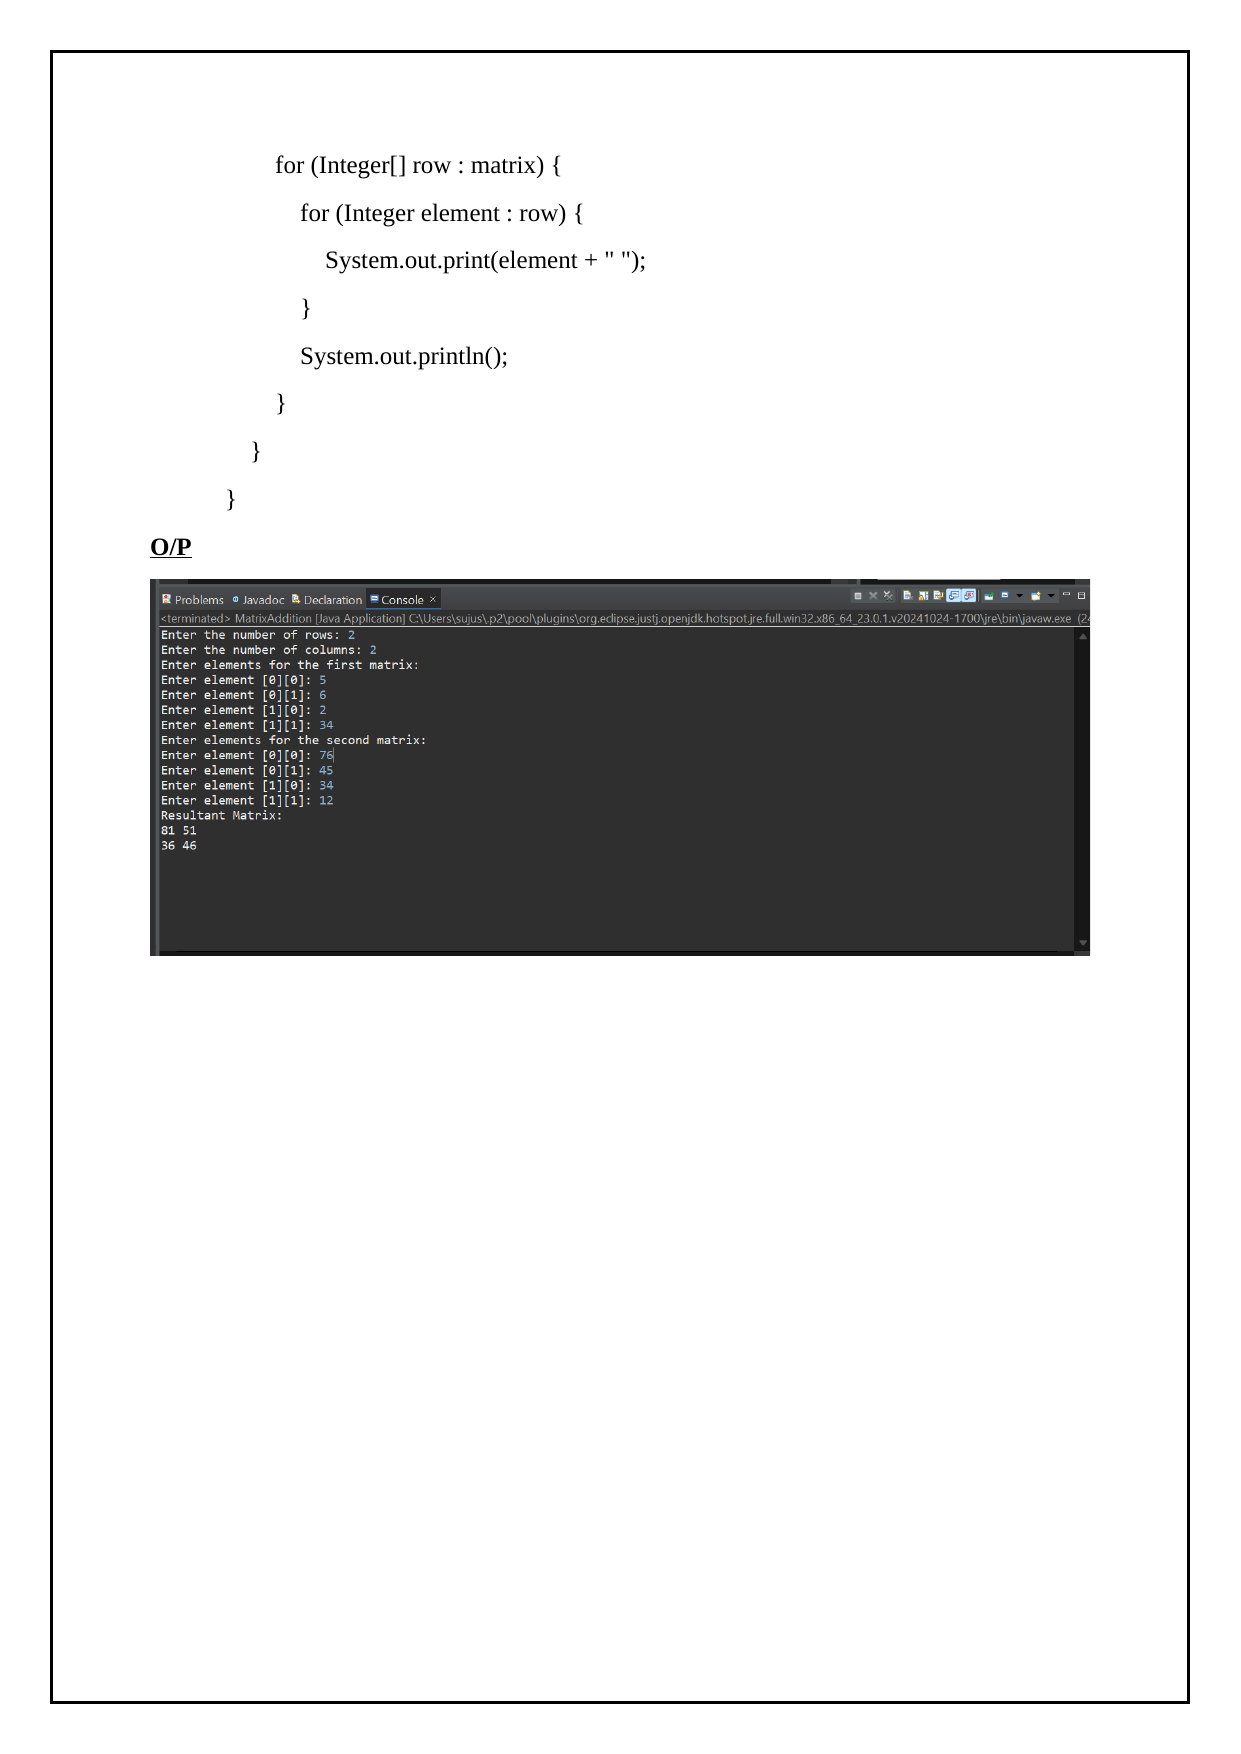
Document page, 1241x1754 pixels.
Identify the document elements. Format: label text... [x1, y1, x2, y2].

text } [150, 436, 1090, 465]
text for (Integer element : row) { [150, 198, 1090, 226]
text System.out.println(); [150, 341, 1090, 369]
text System.out.print(element + " "); [150, 245, 1090, 274]
picture [150, 579, 1091, 956]
text } [150, 388, 1090, 417]
text } [150, 484, 1090, 513]
text for (Integer[] row : matrix) { [150, 150, 1090, 179]
text } [150, 293, 1090, 322]
text O/P [150, 532, 1090, 560]
